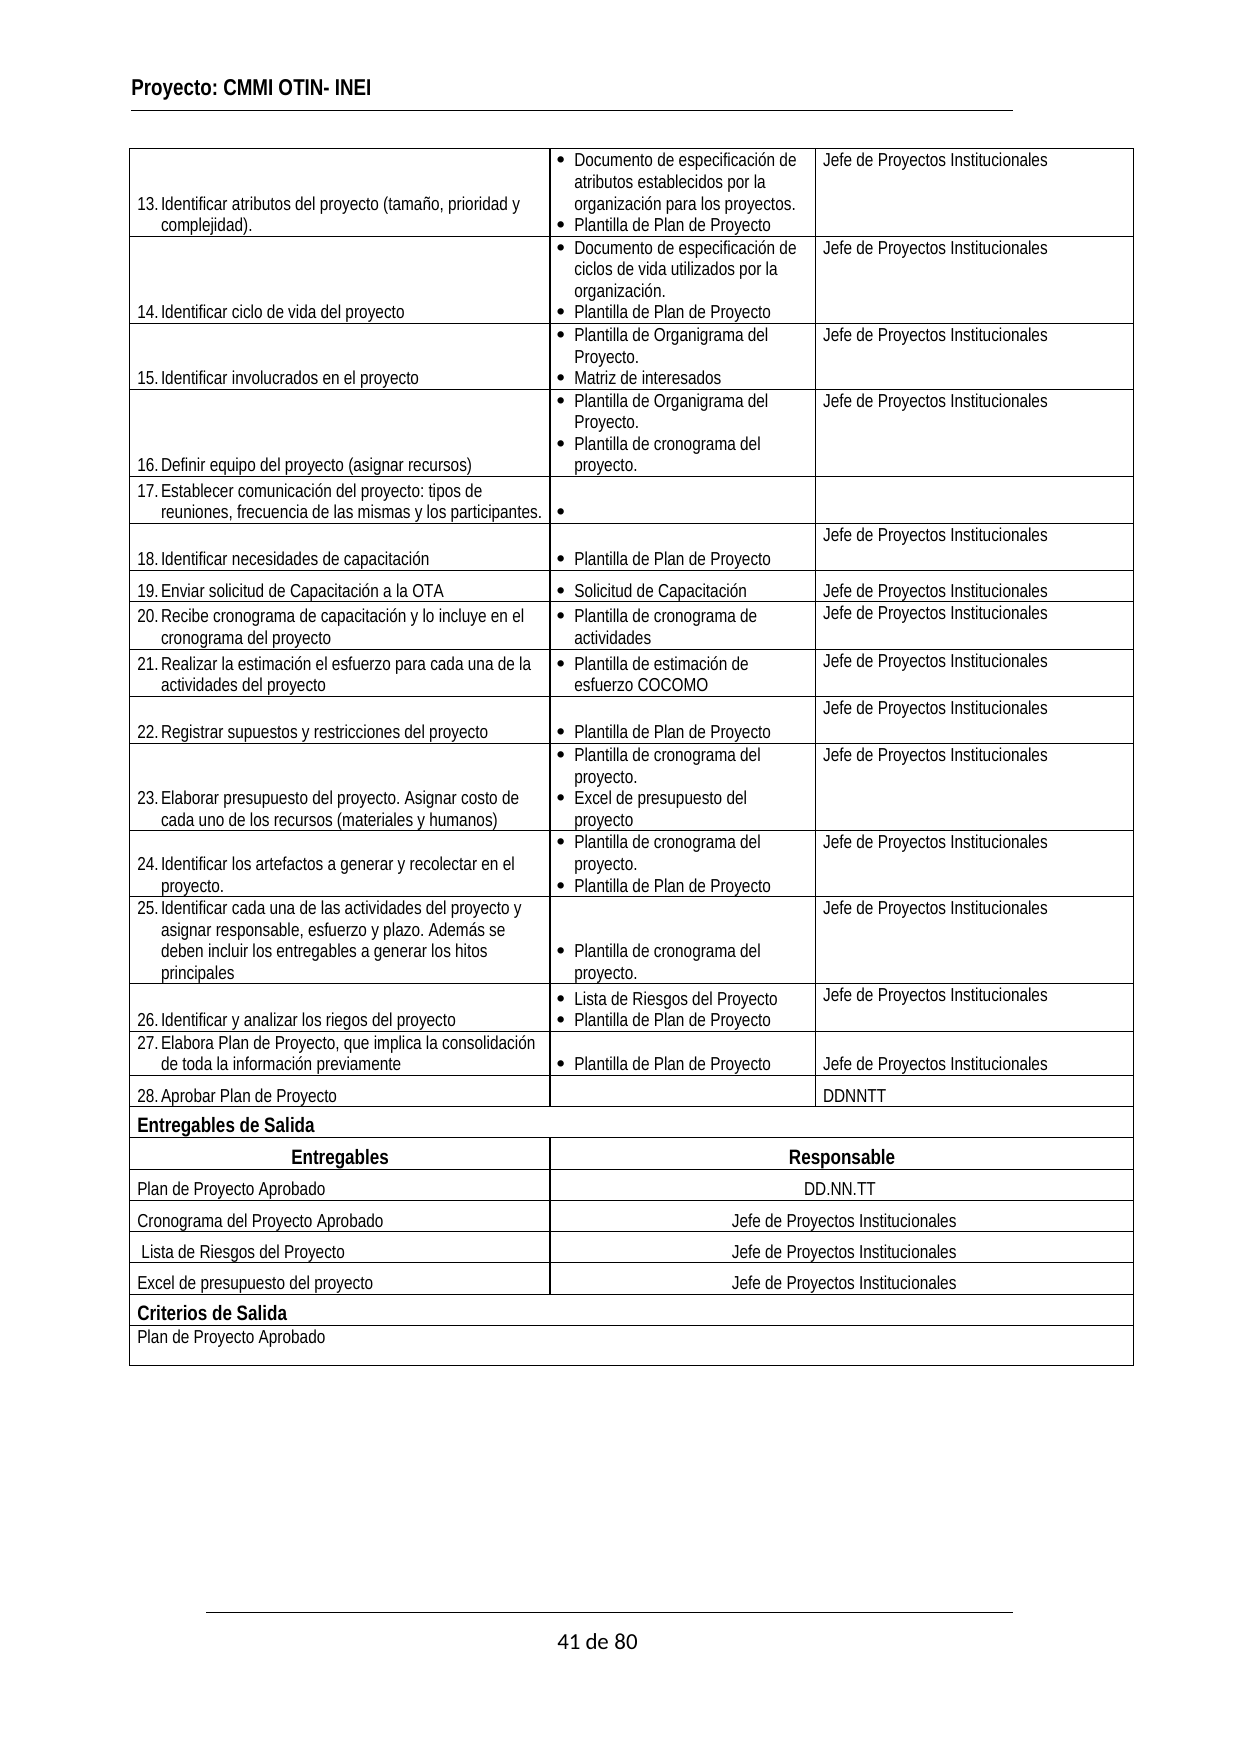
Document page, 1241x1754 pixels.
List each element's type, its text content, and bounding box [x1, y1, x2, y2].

table_cell Establecer comunicación del proyecto: tipos de reuniones, frecuencia de las mismas y los participantes. [130, 477, 549, 523]
table_cell Enviar solicitud de Capacitación a la OTA [130, 571, 549, 601]
table_cell Jefe de Proyectos Institucionales [551, 1232, 1133, 1262]
table_cell Excel de presupuesto del proyecto [130, 1263, 549, 1293]
table_cell Recibe cronograma de capacitación y lo incluye en el cronograma del proyecto [130, 602, 549, 648]
table_cell Identificar los artefactos a generar y recolectar en el proyecto. [130, 831, 549, 896]
table_cell Jefe de Proyectos Institucionales [816, 571, 1133, 601]
table_cell Plantilla de Plan de Proyecto [551, 1032, 815, 1075]
table_cell Identificar involucrados en el proyecto [130, 324, 549, 389]
table_cell Documento de especificación de atributos establecidos por la organización para los proyectos. Plantilla de Plan de Proyecto [551, 149, 815, 236]
table_cell DDNNTT [816, 1076, 1133, 1106]
table_cell Documento de especificación de ciclos de vida utilizados por la organización. Plantilla de Plan de Proyecto [551, 237, 815, 323]
table_cell Jefe de Proyectos Institucionales [816, 237, 1133, 323]
table_cell Identificar necesidades de capacitación [130, 524, 549, 570]
table_cell Solicitud de Capacitación [551, 571, 815, 601]
table_cell Plantilla de Plan de Proyecto [551, 524, 815, 570]
table_cell Lista de Riesgos del Proyecto Plantilla de Plan de Proyecto [551, 984, 815, 1031]
table_cell Plantilla de cronograma del proyecto. Plantilla de Plan de Proyecto [551, 831, 815, 896]
table_cell Jefe de Proyectos Institucionales [816, 324, 1133, 389]
table_cell Plan de Proyecto Aprobado [130, 1170, 549, 1200]
table_cell Jefe de Proyectos Institucionales [816, 831, 1133, 896]
table_cell Jefe de Proyectos Institucionales [816, 697, 1133, 743]
table_cell Jefe de Proyectos Institucionales [816, 650, 1133, 696]
table_cell Identificar cada una de las actividades del proyecto y asignar responsable, esfuerzo y plazo. Además se deben incluir los entregables a generar los hitos principales [130, 897, 549, 983]
table_cell Identificar y analizar los riegos del proyecto [130, 984, 549, 1031]
table_cell Jefe de Proyectos Institucionales [816, 1032, 1133, 1075]
table_cell Definir equipo del proyecto (asignar recursos) [130, 390, 549, 476]
table_cell Criterios de Salida [130, 1295, 1133, 1325]
table_cell Registrar supuestos y restricciones del proyecto [130, 697, 549, 743]
table_cell Responsable [551, 1138, 1133, 1168]
table_cell Lista de Riesgos del Proyecto [130, 1232, 549, 1262]
table_cell Plantilla de Organigrama del Proyecto. Plantilla de cronograma del proyecto. [551, 390, 815, 476]
table_cell [551, 477, 815, 523]
table_cell Plantilla de Plan de Proyecto [551, 697, 815, 743]
table_cell Plantilla de cronograma del proyecto. [551, 897, 815, 983]
table_cell Identificar ciclo de vida del proyecto [130, 237, 549, 323]
table_cell Jefe de Proyectos Institucionales [816, 390, 1133, 476]
table_cell Plan de Proyecto Aprobado [130, 1326, 1133, 1365]
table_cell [816, 149, 1133, 236]
table_cell Plantilla de cronograma del proyecto. Excel de presupuesto del proyecto [551, 744, 815, 830]
table_cell Jefe de Proyectos Institucionales [551, 1263, 1133, 1293]
table_cell [551, 1076, 815, 1106]
table_cell Elaborar presupuesto del proyecto. Asignar costo de cada uno de los recursos (materiales y humanos) [130, 744, 549, 830]
table_cell Plantilla de estimación de esfuerzo COCOMO [551, 650, 815, 696]
table_cell Entregables de Salida [130, 1107, 1133, 1137]
table_cell Plantilla de cronograma de actividades [551, 602, 815, 648]
table_cell Jefe de Proyectos Institucionales [816, 897, 1133, 983]
table_cell Plantilla de Organigrama del Proyecto. Matriz de interesados [551, 324, 815, 389]
table_cell [816, 477, 1133, 523]
table_cell Elabora Plan de Proyecto, que implica la consolidación de toda la información previamente [130, 1032, 549, 1075]
table_cell Jefe de Proyectos Institucionales [816, 602, 1133, 648]
table_cell Cronograma del Proyecto Aprobado [130, 1201, 549, 1231]
table_cell Realizar la estimación el esfuerzo para cada una de la actividades del proyecto [130, 650, 549, 696]
table_cell Jefe de Proyectos Institucionales [551, 1201, 1133, 1231]
table_cell Jefe de Proyectos Institucionales [816, 744, 1133, 830]
table_cell DD.NN.TT [551, 1170, 1133, 1200]
table_cell Identificar atributos del proyecto (tamaño, prioridad y complejidad). [130, 149, 549, 236]
table_cell Jefe de Proyectos Institucionales [816, 984, 1133, 1031]
table_cell Jefe de Proyectos Institucionales [816, 524, 1133, 570]
table_cell Entregables [130, 1138, 549, 1168]
table_cell Aprobar Plan de Proyecto [130, 1076, 549, 1106]
